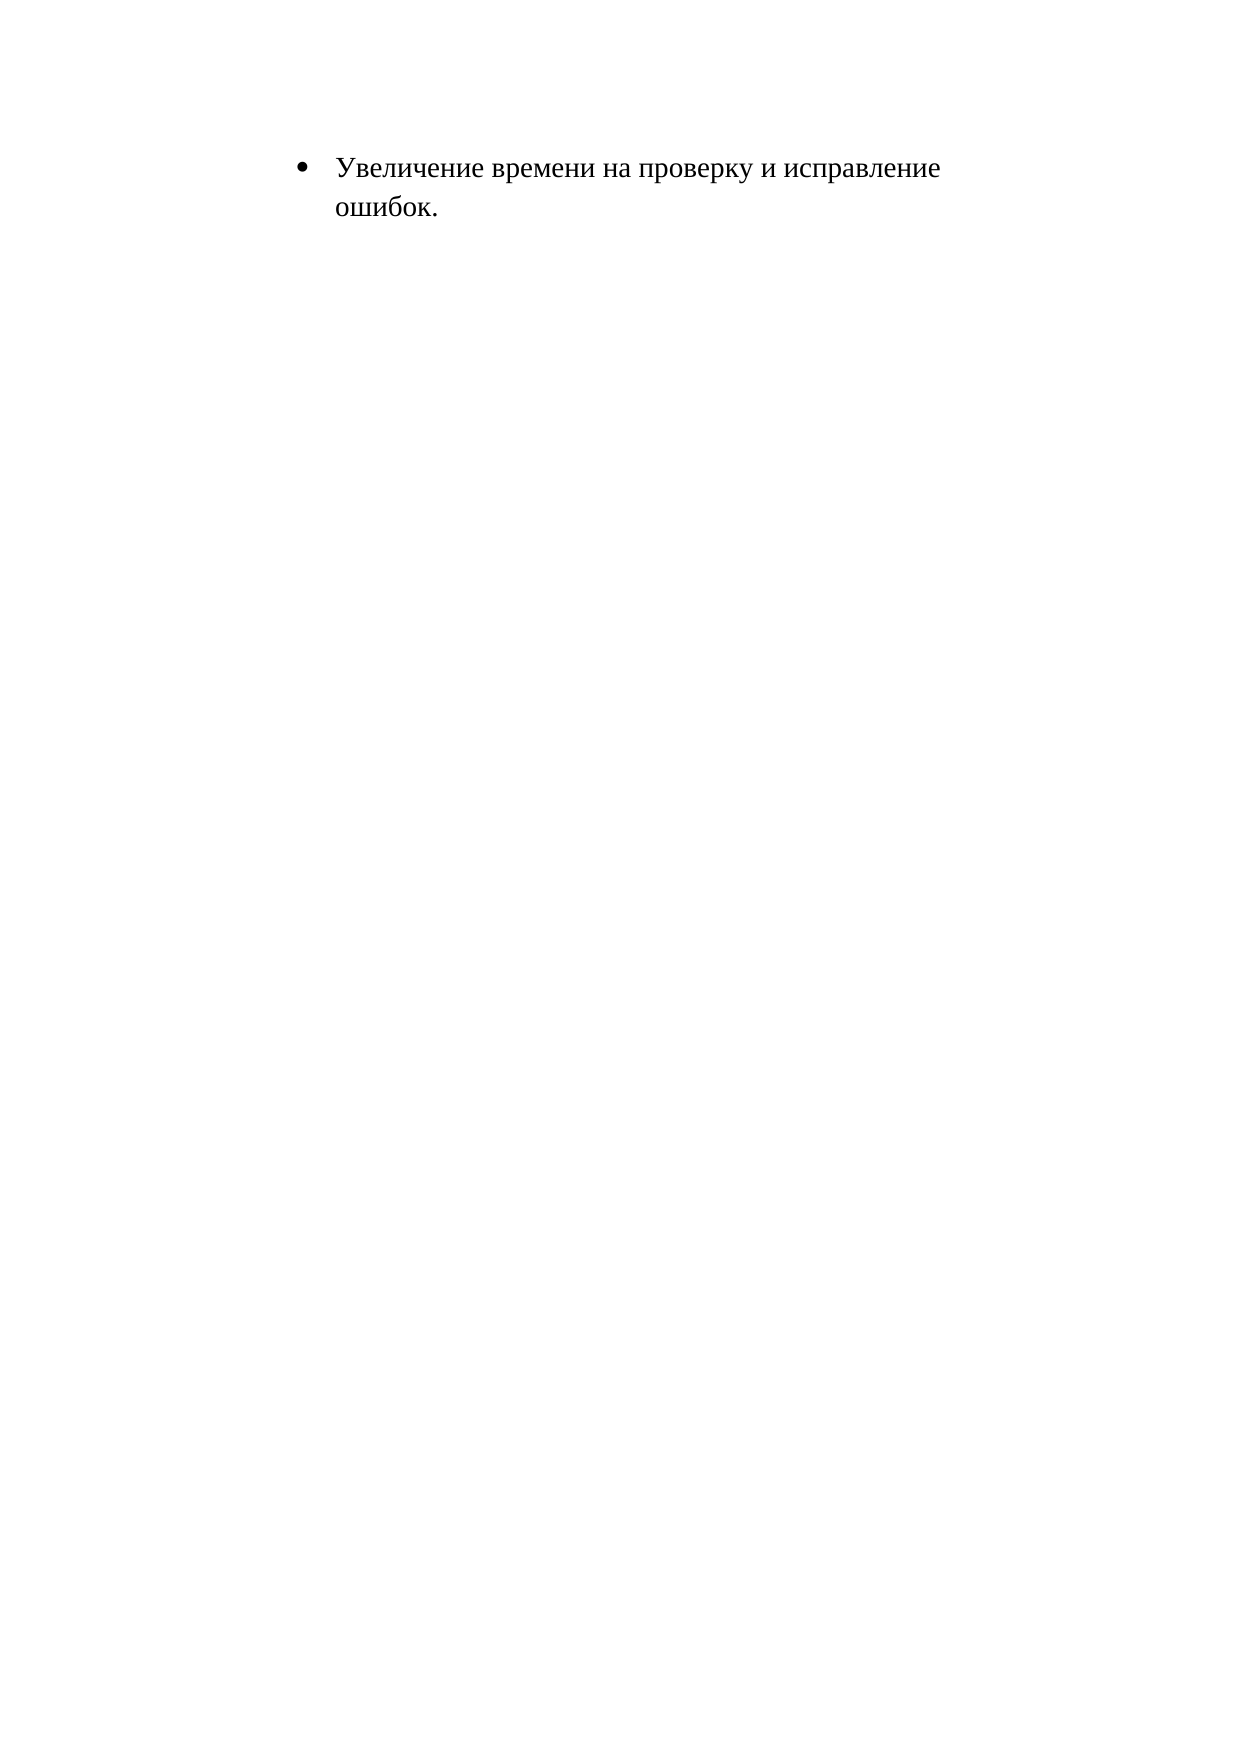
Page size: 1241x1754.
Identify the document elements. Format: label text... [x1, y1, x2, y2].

list Увеличение времени на проверку и исправление ошибок. [297, 150, 1031, 222]
